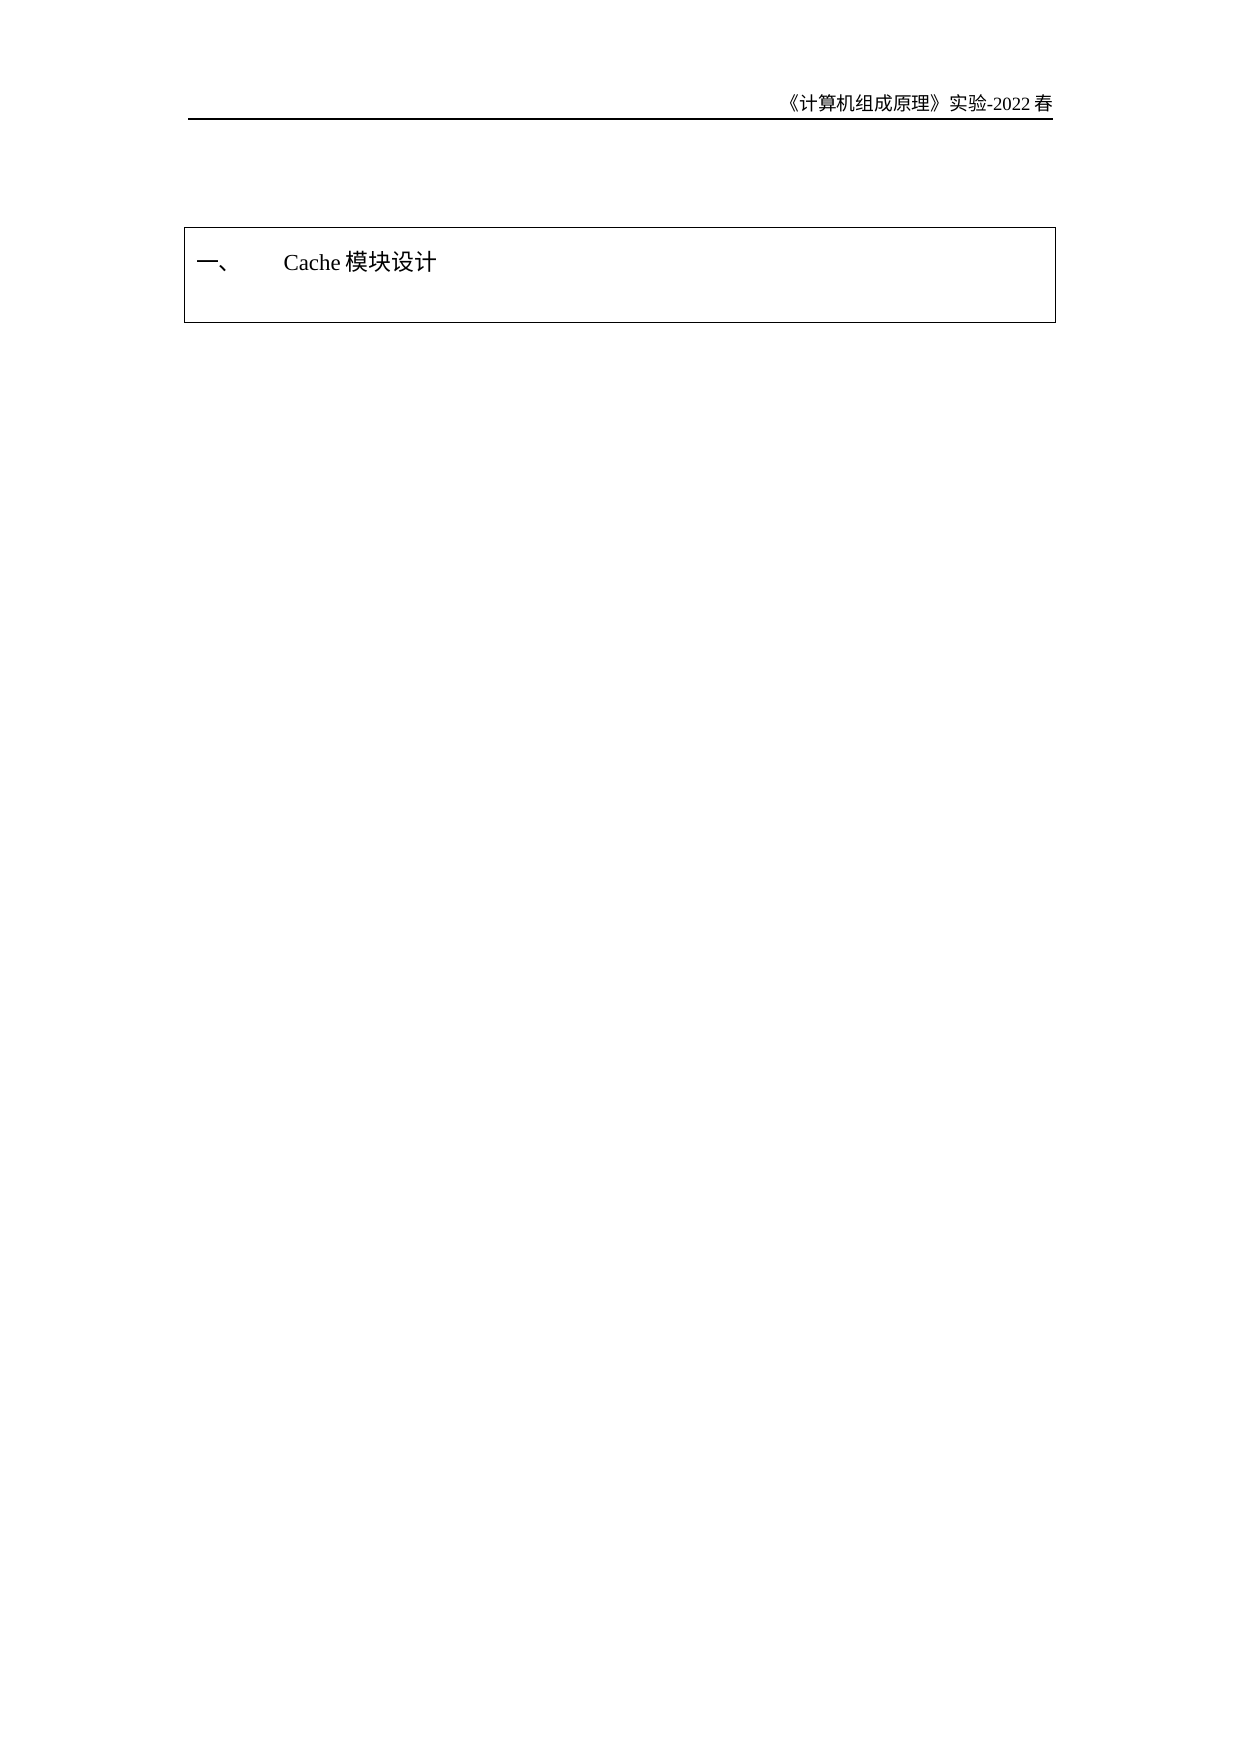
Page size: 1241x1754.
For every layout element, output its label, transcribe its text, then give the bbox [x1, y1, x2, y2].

table_header Cache模块设计 [185, 228, 1055, 322]
